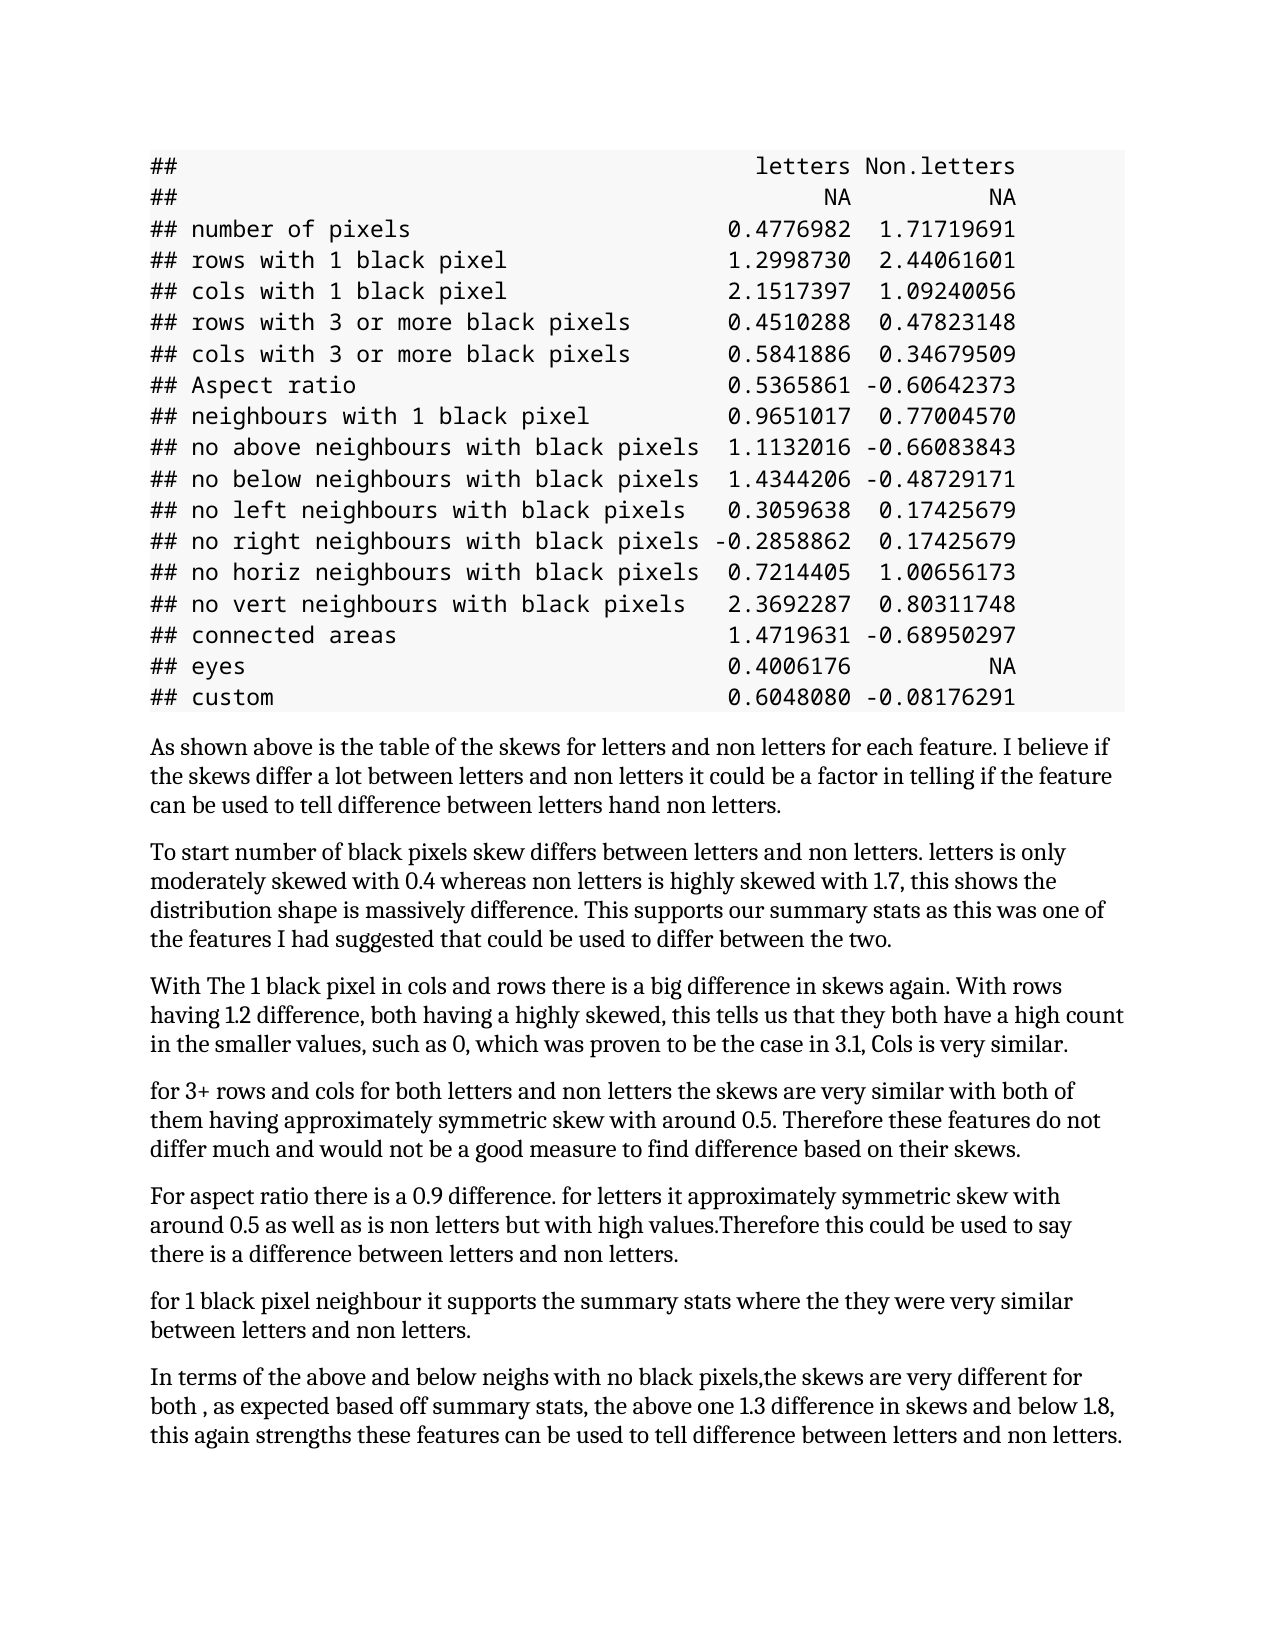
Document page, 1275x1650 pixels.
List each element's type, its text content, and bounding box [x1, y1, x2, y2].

text As shown above is the table of the skews for letters and non letters for each feature. I believe if the skews differ a lot between letters and non letters it could be a factor in telling if the feature can be used to tell difference between letters hand non letters. [150, 733, 1125, 819]
text With The 1 black pixel in cols and rows there is a big difference in skews again. With rows having 1.2 difference, both having a highly skewed, this tells us that they both have a high count in the smaller values, such as 0, which was proven to be the case in 3.1, Cols is very similar. [150, 972, 1125, 1058]
text ## letters Non.letters ## NA NA ## number of pixels 0.4776982 1.71719691 ## rows with 1 black pixel 1.2998730 2.44061601 ## cols with 1 black pixel 2.1517397 1.09240056 ## rows with 3 or more black pixels 0.4510288 0.47823148 ## cols with 3 or more black pixels 0.5841886 0.34679509 ## Aspect ratio 0.5365861 -0.60642373 ## neighbours with 1 black pixel 0.9651017 0.77004570 ## no above neighbours with black pixels 1.1132016 -0.66083843 ## no below neighbours with black pixels 1.4344206 -0.48729171 ## no left neighbours with black pixels 0.3059638 0.17425679 ## no right neighbours with black pixels -0.2858862 0.17425679 ## no horiz neighbours with black pixels 0.7214405 1.00656173 ## no vert neighbours with black pixels 2.3692287 0.80311748 ## connected areas 1.4719631 -0.68950297 ## eyes 0.4006176 NA ## custom 0.6048080 -0.08176291 [150, 150, 1125, 712]
text To start number of black pixels skew differs between letters and non letters. letters is only moderately skewed with 0.4 whereas non letters is highly skewed with 1.7, this shows the distribution shape is massively difference. This supports our summary stats as this was one of the features I had suggested that could be used to differ between the two. [150, 838, 1125, 953]
text for 3+ rows and cols for both letters and non letters the skews are very similar with both of them having approximately symmetric skew with around 0.5. Therefore these features do not differ much and would not be a good measure to find difference based on their skews. [150, 1077, 1125, 1163]
text for 1 black pixel neighbour it supports the summary stats where the they were very similar between letters and non letters. [150, 1287, 1125, 1344]
text In terms of the above and below neighs with no black pixels,the skews are very different for both , as expected based off summary stats, the above one 1.3 difference in skews and below 1.8, this again strengths these features can be used to tell difference between letters and non letters. [150, 1363, 1125, 1449]
text For aspect ratio there is a 0.9 difference. for letters it approximately symmetric skew with around 0.5 as well as is non letters but with high values.Therefore this could be used to say there is a difference between letters and non letters. [150, 1182, 1125, 1268]
